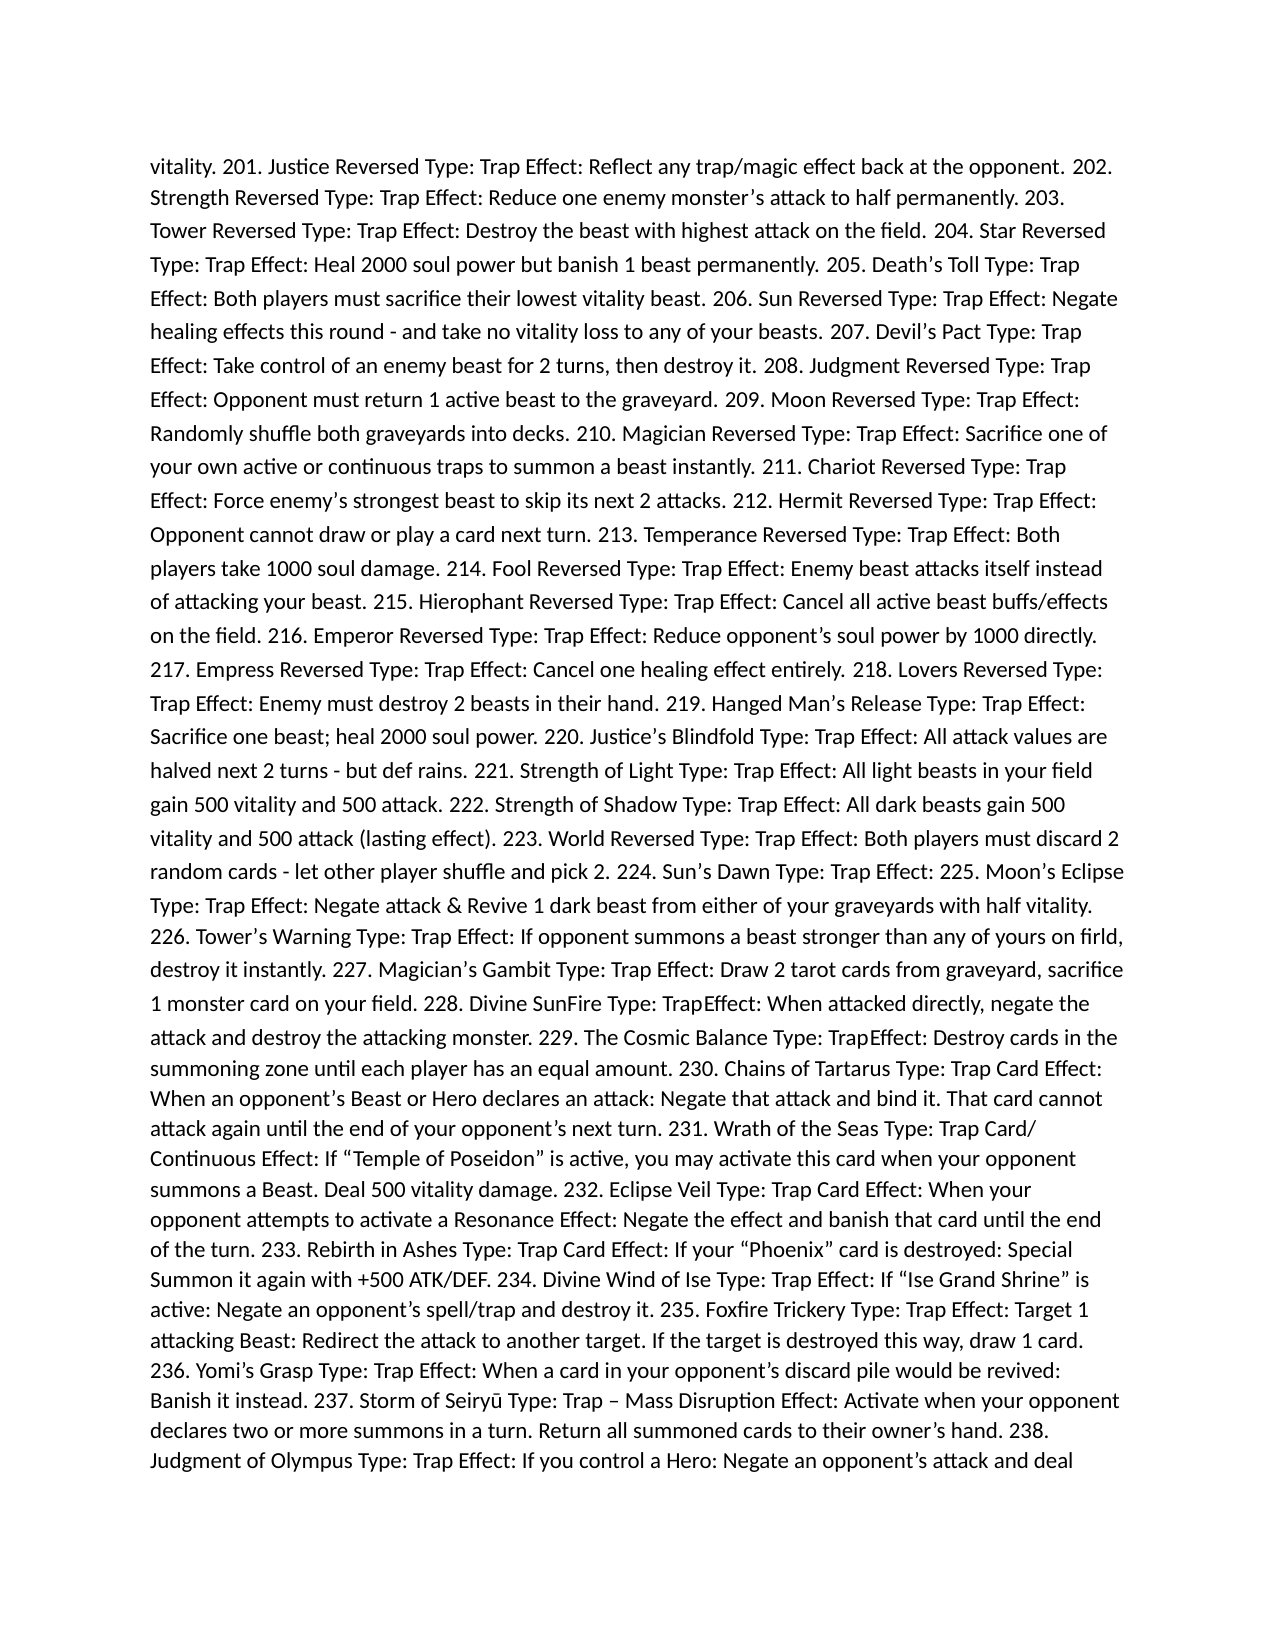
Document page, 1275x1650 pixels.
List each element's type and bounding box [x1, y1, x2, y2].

text [150, 150, 1125, 1474]
